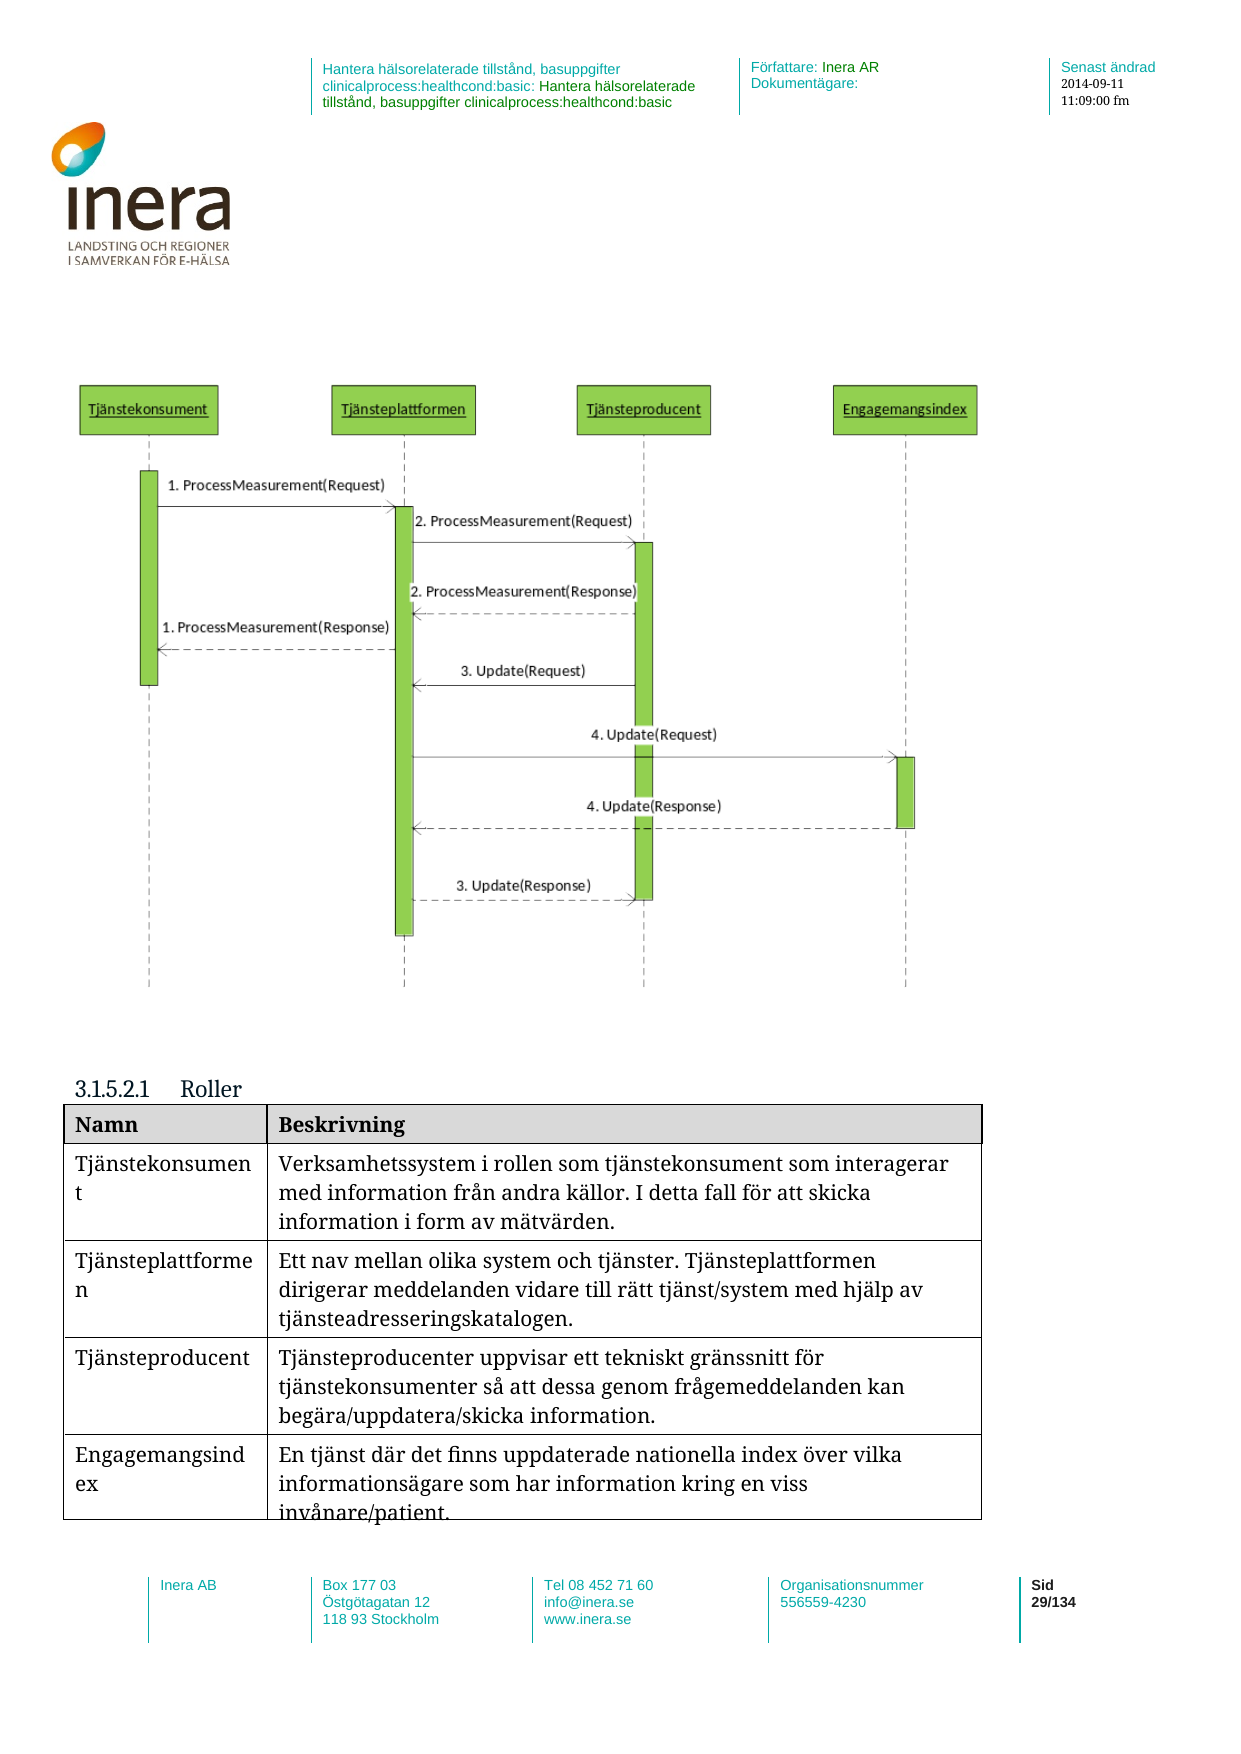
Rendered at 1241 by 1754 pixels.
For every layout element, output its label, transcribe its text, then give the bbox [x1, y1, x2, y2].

table_cell En tjänst där det finns uppdaterade nationella index över vilka informationsägare som har information kring en viss invånare/patient. [268, 1435, 981, 1519]
table_cell Ett nav mellan olika system och tjänster. Tjänsteplattformen dirigerar meddelanden vidare till rätt tjänst/system med hjälp av tjänsteadresseringskatalogen. [268, 1241, 981, 1337]
picture [51, 122, 230, 265]
subtitle Roller [75, 1074, 1165, 1104]
table_cell Engagemangsindex [64, 1435, 267, 1519]
table_cell Tjänsteproducent [64, 1338, 267, 1434]
table_header Namn [65, 1105, 266, 1143]
table_cell Tjänsteproducenter uppvisar ett tekniskt gränssnitt för tjänstekonsumenter så att dessa genom frågemeddelanden kan begära/uppdatera/skicka information. [268, 1338, 981, 1434]
table_header Beskrivning [268, 1105, 981, 1143]
table_cell Verksamhetssystem i rollen som tjänstekonsument som interagerar med information från andra källor. I detta fall för att skicka information i form av mätvärden. [268, 1144, 981, 1240]
table_cell Tjänsteplattformen [64, 1241, 267, 1337]
table_cell Tjänstekonsument [64, 1144, 267, 1240]
